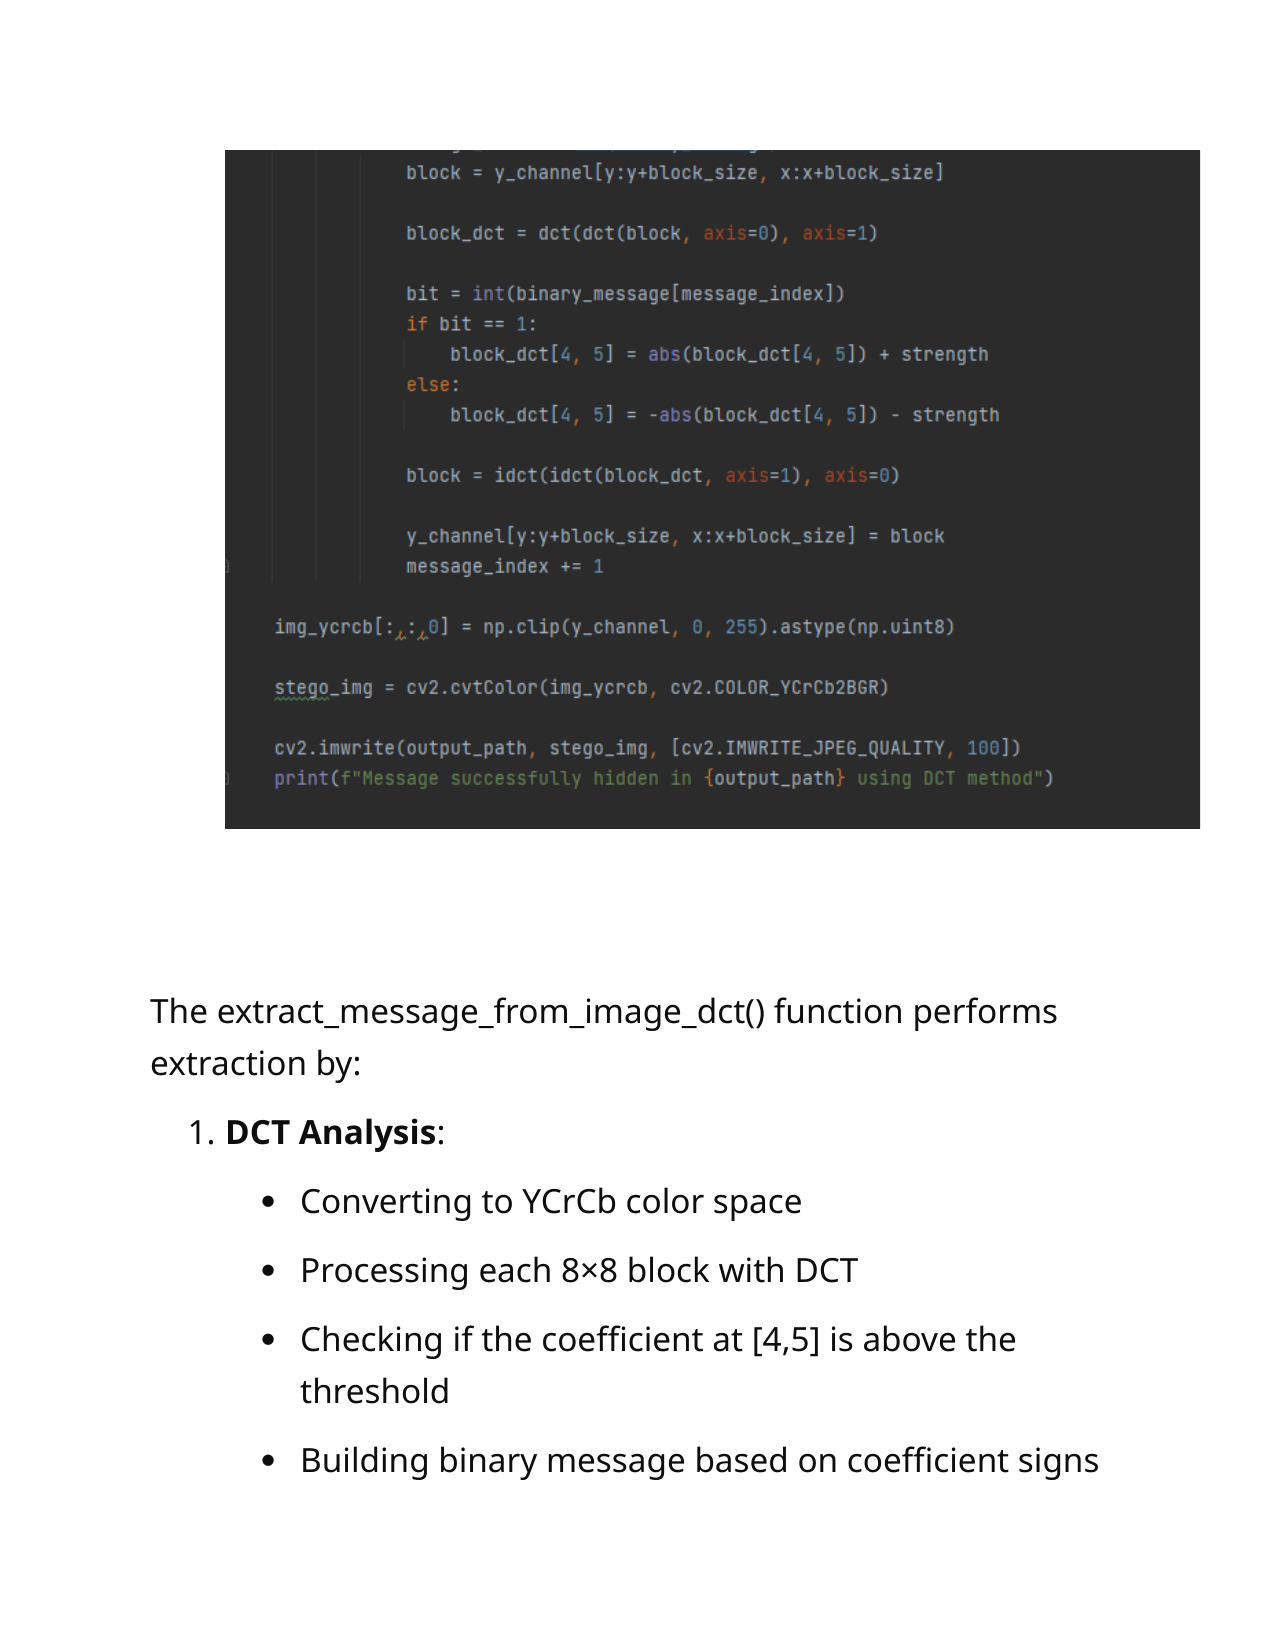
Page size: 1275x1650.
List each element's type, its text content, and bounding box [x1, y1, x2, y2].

list Building binary message based on coefficient signs [262, 1437, 1125, 1482]
text The extract_message_from_image_dct() function performs extraction by: [150, 988, 1125, 1086]
list DCT Analysis: [187, 1109, 1125, 1154]
picture [225, 150, 1200, 829]
list Checking if the coefficient at [4,5] is above the threshold [262, 1316, 1125, 1413]
list Processing each 8×8 block with DCT [262, 1247, 1125, 1292]
list Converting to YCrCb color space [262, 1178, 1125, 1223]
